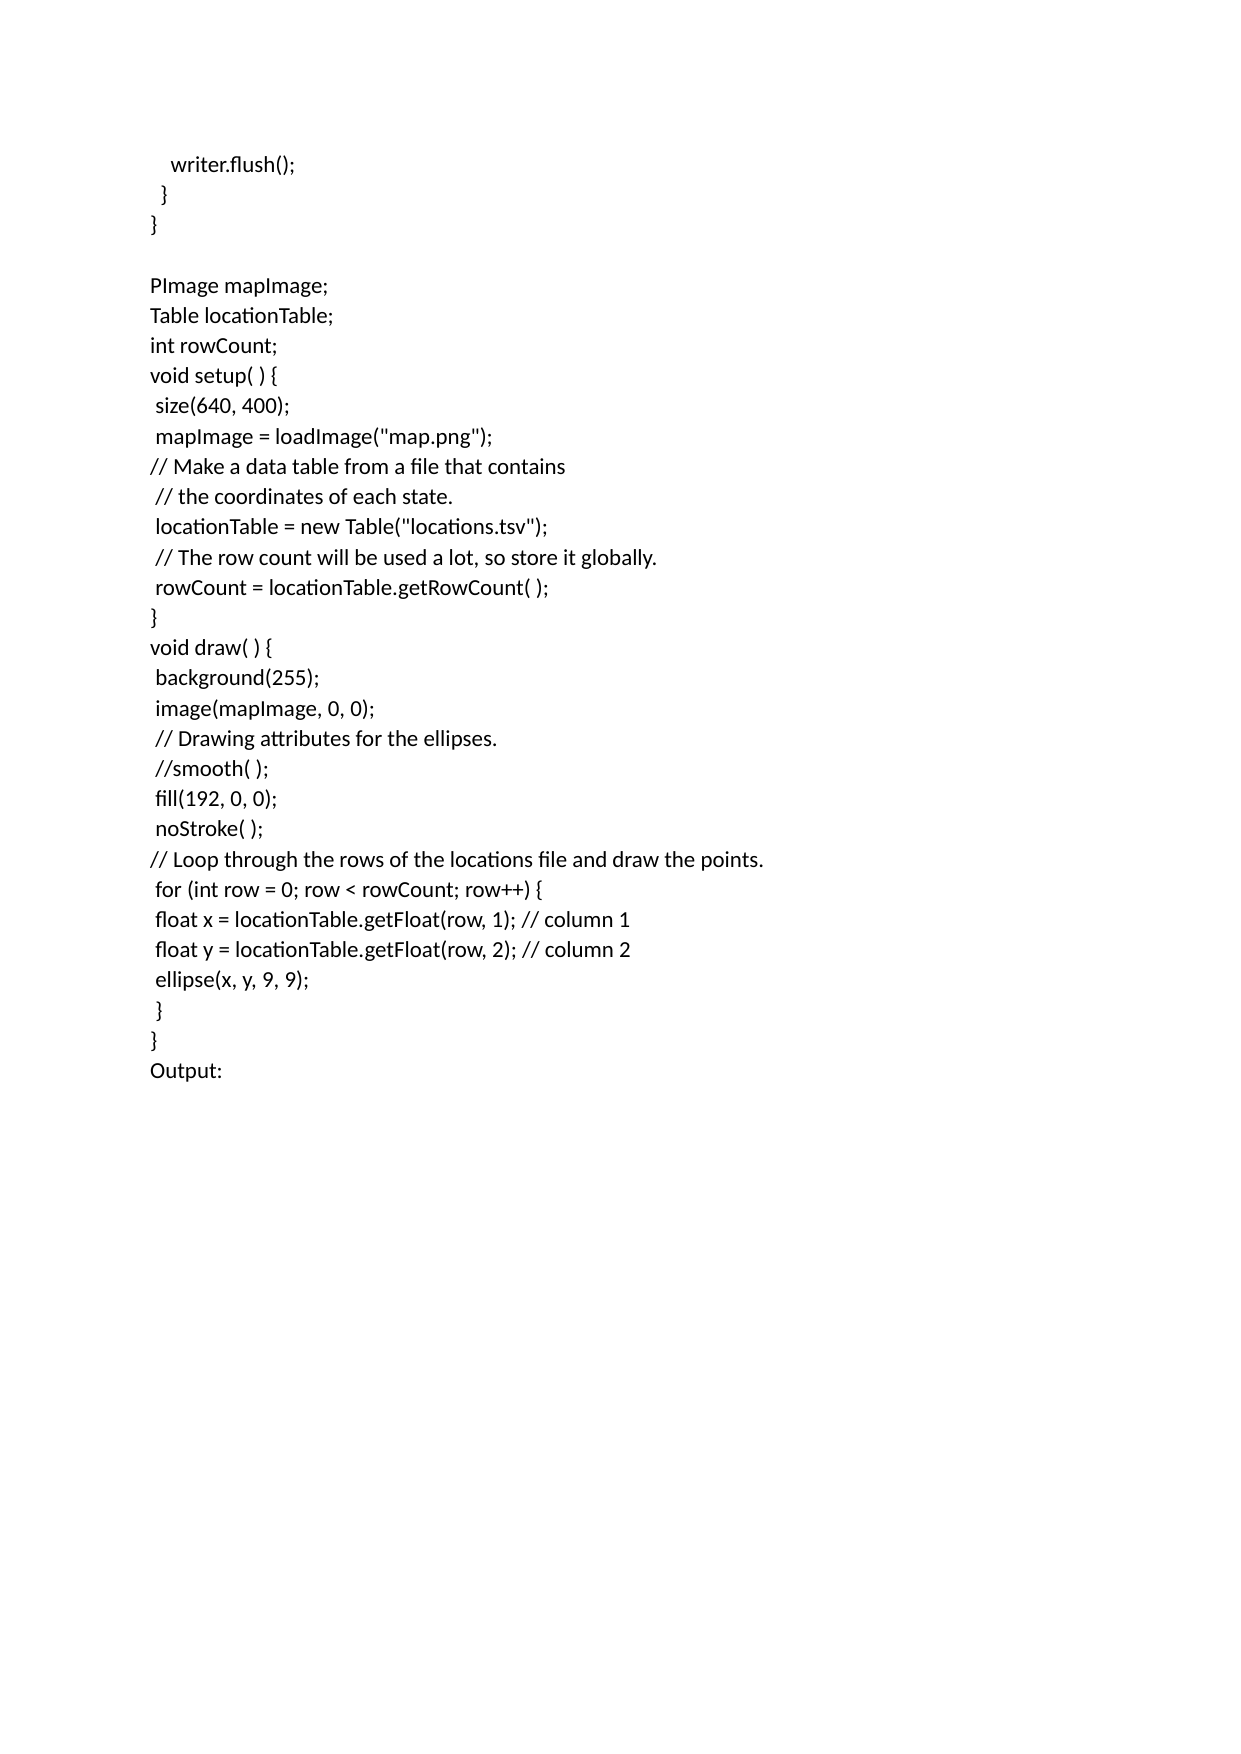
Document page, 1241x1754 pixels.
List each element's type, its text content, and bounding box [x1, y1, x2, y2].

text PImage mapImage; [150, 271, 1090, 299]
text // the coordinates of each state. [150, 482, 1090, 510]
text // Drawing attributes for the ellipses. [150, 724, 1090, 752]
text for (int row = 0; row < rowCount; row++) { [150, 875, 1090, 903]
text void setup( ) { [150, 361, 1090, 389]
text // Make a data table from a file that contains [150, 452, 1090, 480]
text void draw( ) { [150, 633, 1090, 661]
text rowCount = locationTable.getRowCount( ); [150, 573, 1090, 601]
text } [150, 180, 1090, 208]
text //smooth( ); [150, 754, 1090, 782]
text // Loop through the rows of the locations file and draw the points. [150, 845, 1090, 873]
text fill(192, 0, 0); [150, 784, 1090, 812]
text float x = locationTable.getFloat(row, 1); // column 1 [150, 905, 1090, 933]
text int rowCount; [150, 331, 1090, 359]
text } [150, 603, 1090, 631]
text float y = locationTable.getFloat(row, 2); // column 2 [150, 935, 1090, 963]
text locationTable = new Table("locations.tsv"); [150, 512, 1090, 541]
text } [150, 210, 1090, 238]
text Table locationTable; [150, 301, 1090, 329]
text image(mapImage, 0, 0); [150, 694, 1090, 722]
text ellipse(x, y, 9, 9); [150, 966, 1090, 994]
text } [150, 1026, 1090, 1054]
text // The row count will be used a lot, so store it globally. [150, 543, 1090, 571]
text } [150, 996, 1090, 1024]
text size(640, 400); [150, 392, 1090, 420]
text mapImage = loadImage("map.png"); [150, 422, 1090, 450]
text Output: [150, 1056, 1090, 1084]
text writer.flush(); [150, 150, 1090, 178]
text noStroke( ); [150, 814, 1090, 843]
text background(255); [150, 663, 1090, 692]
